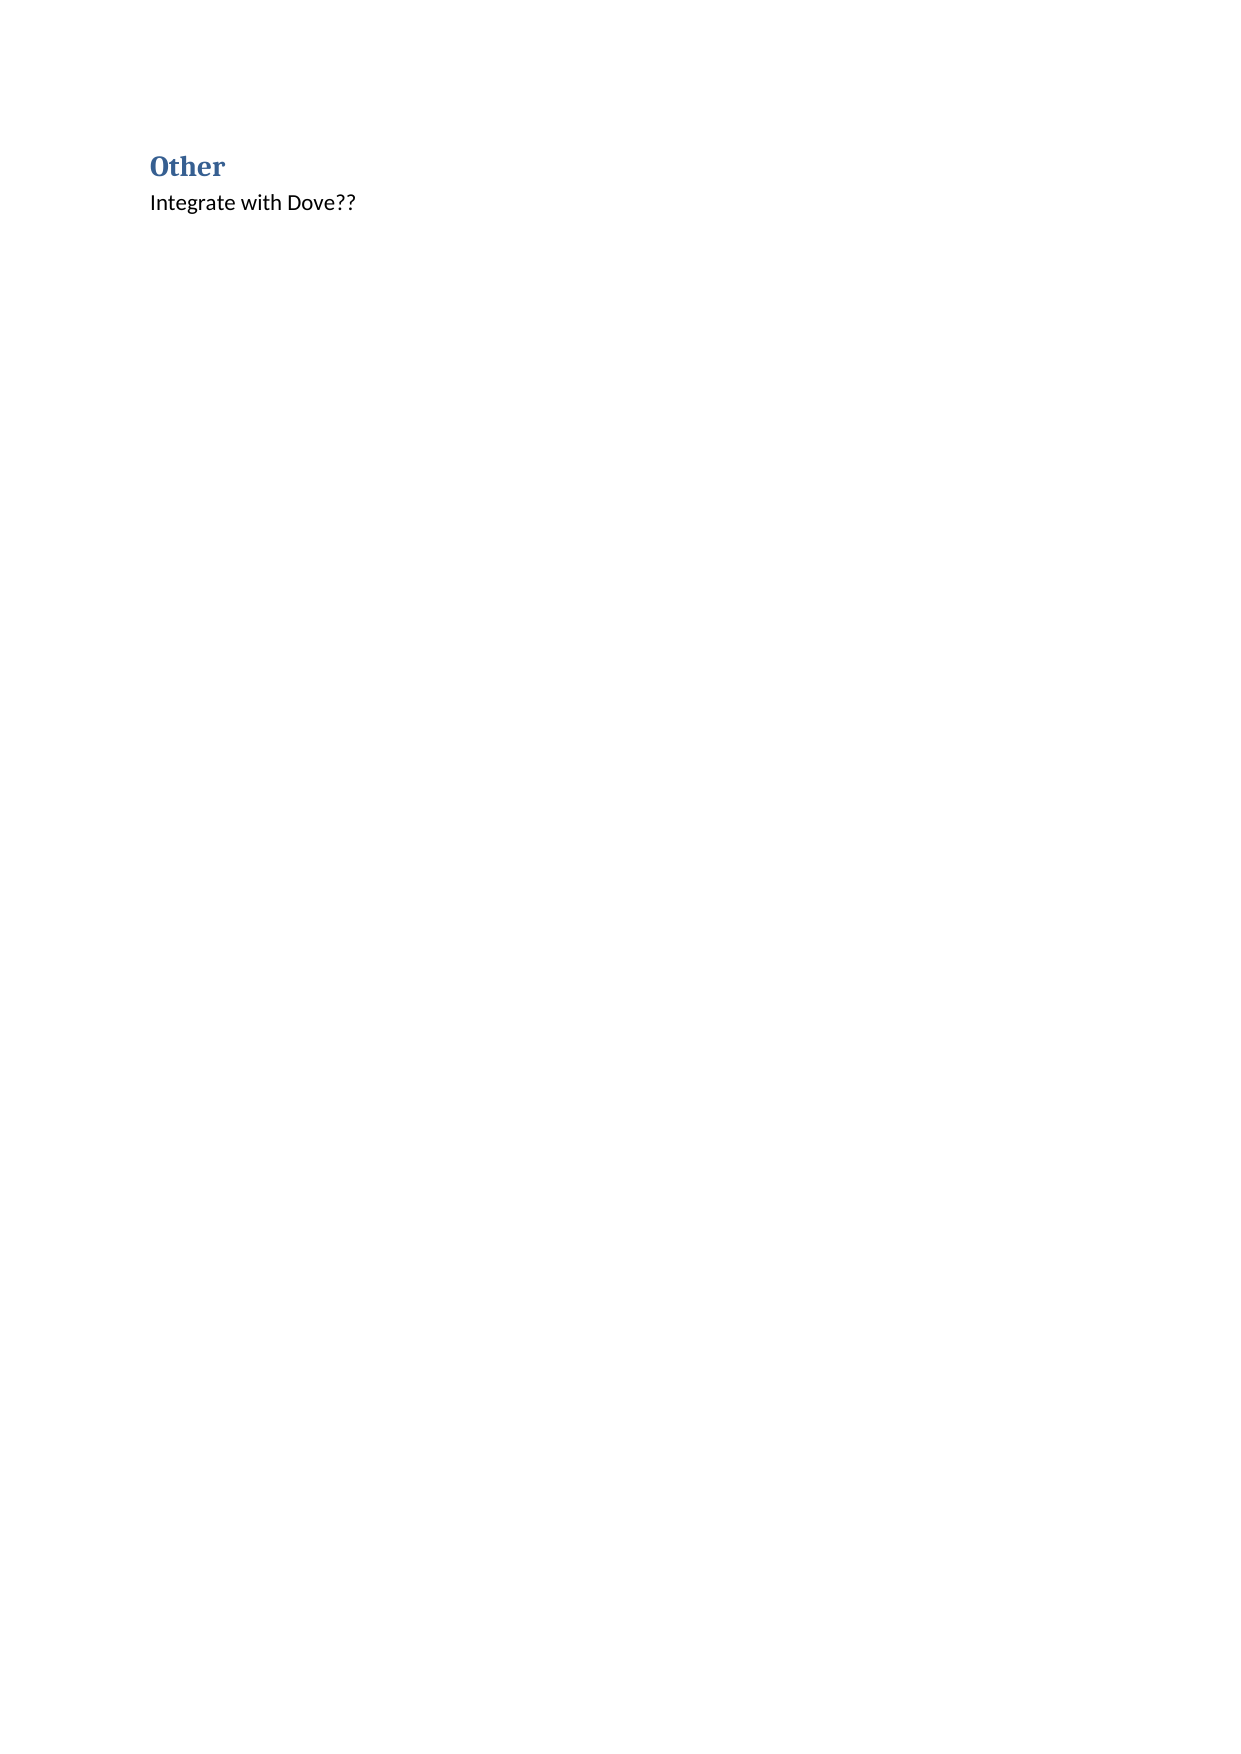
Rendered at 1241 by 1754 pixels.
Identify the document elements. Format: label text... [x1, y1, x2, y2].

subtitle Other [150, 150, 1090, 183]
text Integrate with Dove?? [150, 188, 1090, 217]
